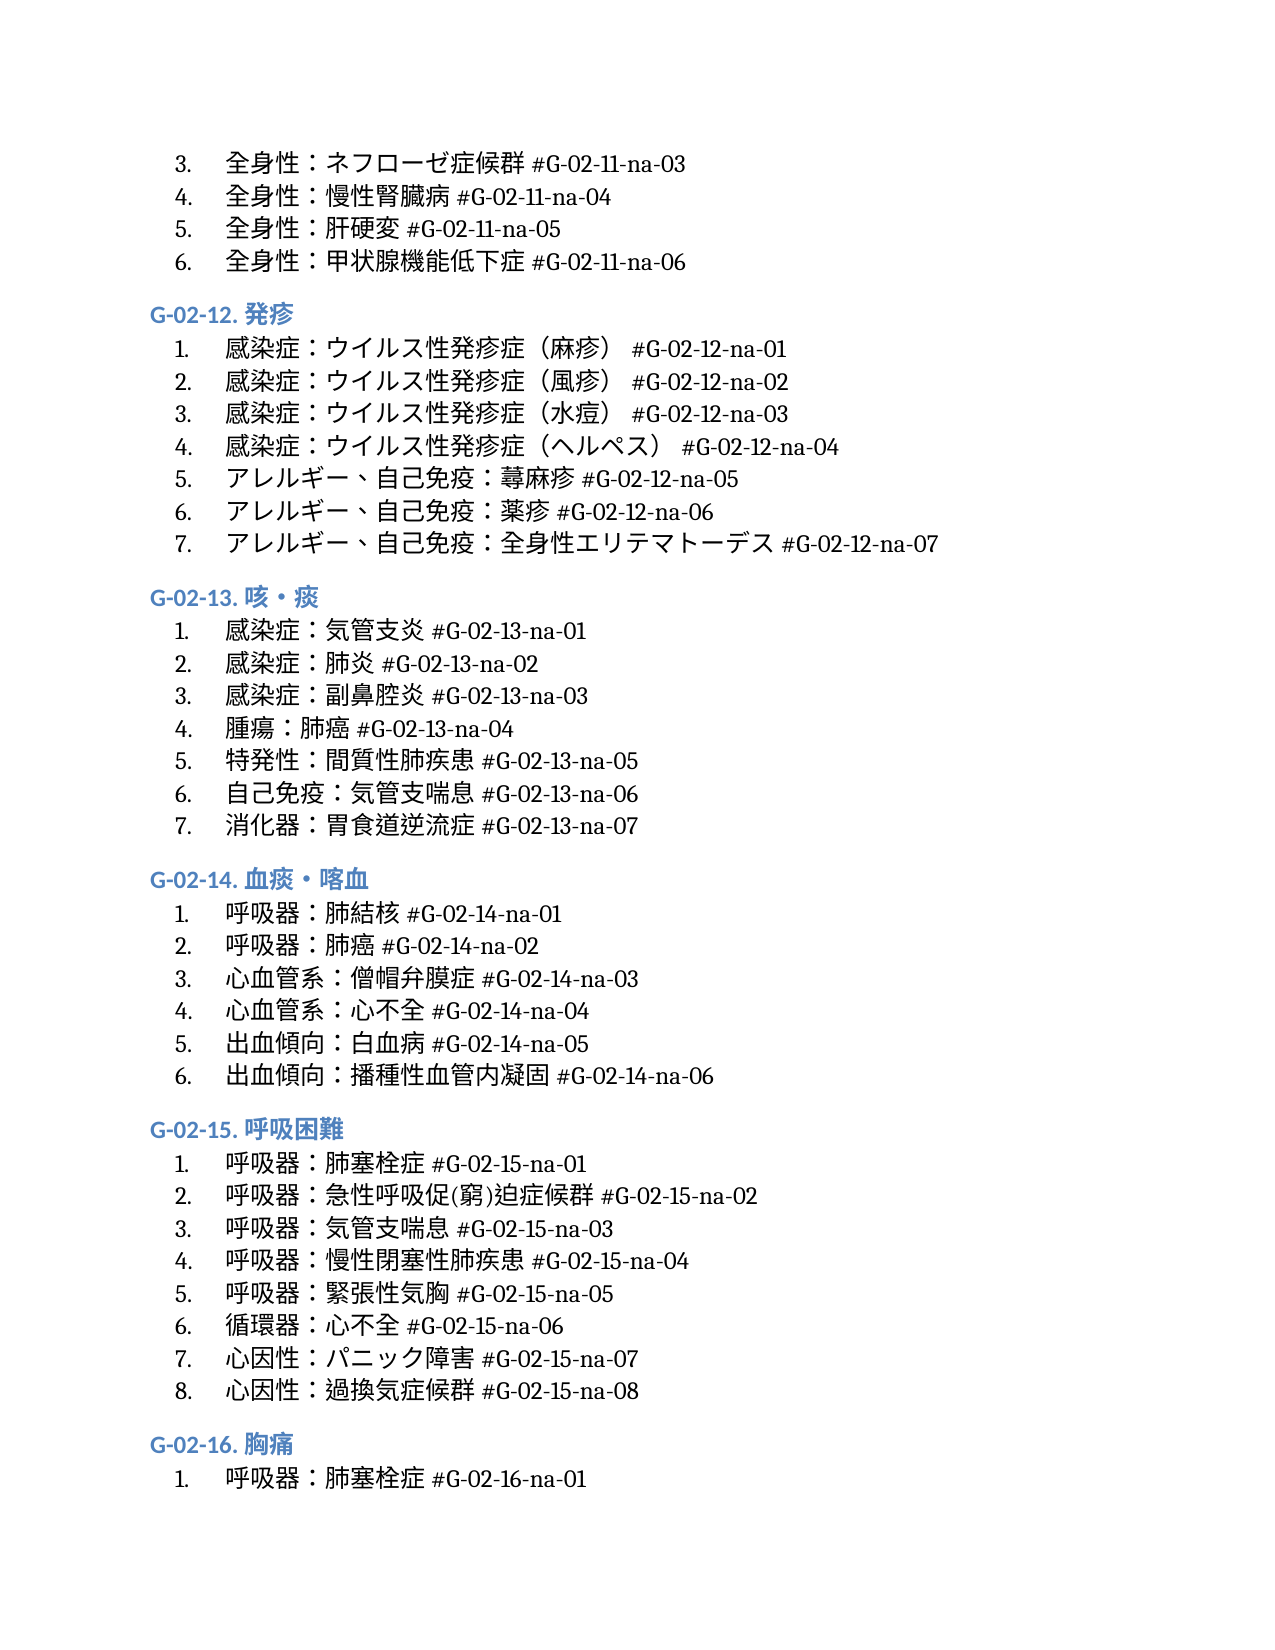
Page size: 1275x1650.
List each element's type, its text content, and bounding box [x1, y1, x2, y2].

list 心血管系：心不全 #G-02-14-na-04 [175, 997, 1125, 1026]
list 腫瘍：肺癌 #G-02-13-na-04 [175, 715, 1125, 743]
list 呼吸器：肺塞栓症 #G-02-15-na-01 [175, 1149, 1125, 1178]
list 感染症：ウイルス性発疹症（ヘルペス） #G-02-12-na-04 [175, 432, 1125, 461]
list 感染症：ウイルス性発疹症（水痘） #G-02-12-na-03 [175, 400, 1125, 429]
list 消化器：胃食道逆流症 #G-02-13-na-07 [175, 812, 1125, 841]
list 感染症：肺炎 #G-02-13-na-02 [175, 650, 1125, 678]
list 心因性：過換気症候群 #G-02-15-na-08 [175, 1377, 1125, 1406]
list 呼吸器：急性呼吸促(窮)迫症候群 #G-02-15-na-02 [175, 1182, 1125, 1211]
list 全身性：甲状腺機能低下症 #G-02-11-na-06 [175, 247, 1125, 276]
subtitle G-02-13. 咳・痰 [150, 579, 1125, 613]
list 呼吸器：肺癌 #G-02-14-na-02 [175, 932, 1125, 961]
list 呼吸器：肺塞栓症 #G-02-16-na-01 [175, 1464, 1125, 1493]
subtitle G-02-14. 血痰・喀血 [150, 862, 1125, 896]
list アレルギー、自己免疫：薬疹 #G-02-12-na-06 [175, 497, 1125, 526]
list アレルギー、自己免疫：全身性エリテマトーデス #G-02-12-na-07 [175, 530, 1125, 559]
list 特発性：間質性肺疾患 #G-02-13-na-05 [175, 747, 1125, 776]
list 感染症：ウイルス性発疹症（麻疹） #G-02-12-na-01 [175, 335, 1125, 364]
list 出血傾向：白血病 #G-02-14-na-05 [175, 1030, 1125, 1058]
list 感染症：ウイルス性発疹症（風疹） #G-02-12-na-02 [175, 367, 1125, 396]
subtitle G-02-12. 発疹 [150, 297, 1125, 331]
subtitle G-02-16. 胸痛 [150, 1427, 1125, 1461]
list 呼吸器：肺結核 #G-02-14-na-01 [175, 900, 1125, 928]
list 心因性：パニック障害 #G-02-15-na-07 [175, 1344, 1125, 1373]
list 感染症：副鼻腔炎 #G-02-13-na-03 [175, 682, 1125, 711]
list 自己免疫：気管支喘息 #G-02-13-na-06 [175, 780, 1125, 808]
subtitle G-02-15. 呼吸困難 [150, 1112, 1125, 1146]
list 呼吸器：緊張性気胸 #G-02-15-na-05 [175, 1279, 1125, 1308]
list 全身性：ネフローゼ症候群 #G-02-11-na-03 [175, 150, 1125, 179]
list 心血管系：僧帽弁膜症 #G-02-14-na-03 [175, 965, 1125, 993]
list 呼吸器：気管支喘息 #G-02-15-na-03 [175, 1214, 1125, 1243]
list 呼吸器：慢性閉塞性肺疾患 #G-02-15-na-04 [175, 1247, 1125, 1276]
list 全身性：肝硬変 #G-02-11-na-05 [175, 215, 1125, 244]
list 出血傾向：播種性血管内凝固 #G-02-14-na-06 [175, 1062, 1125, 1091]
list アレルギー、自己免疫：蕁麻疹 #G-02-12-na-05 [175, 465, 1125, 494]
list 感染症：気管支炎 #G-02-13-na-01 [175, 617, 1125, 646]
list 循環器：心不全 #G-02-15-na-06 [175, 1312, 1125, 1341]
list 全身性：慢性腎臓病 #G-02-11-na-04 [175, 182, 1125, 211]
